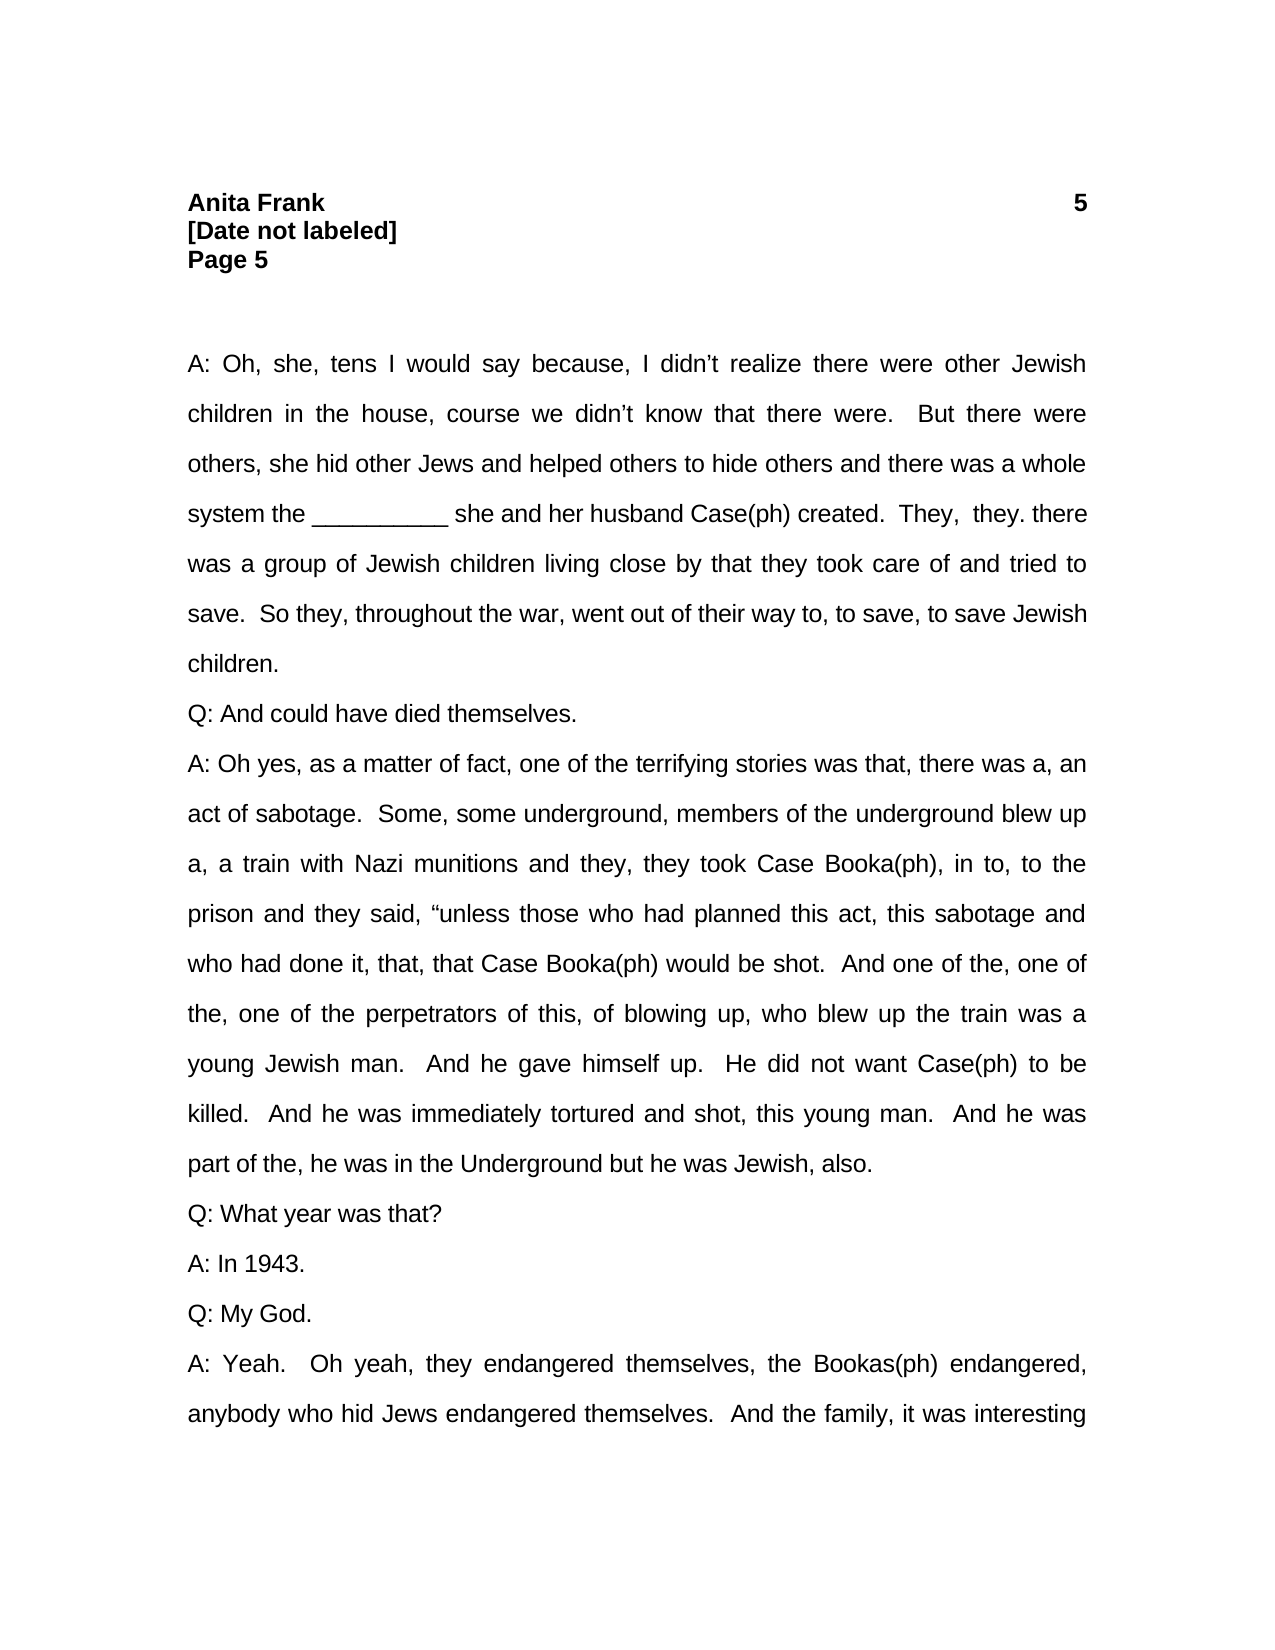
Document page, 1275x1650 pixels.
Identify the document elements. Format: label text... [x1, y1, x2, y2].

text Q: And could have died themselves. [187, 677, 1087, 727]
text A: Oh, she, tens I would say because, I didn’t realize there were other Jewish children in the house, course we didn’t know that there were. But there were others, she hid other Jews and helped others to hide others and there was a whole system the __________ she and her husband Case(ph) created. They, they. there was a group of Jewish children living close by that they took care of and tried to save. So they, throughout the war, went out of their way to, to save, to save Jewish children. [187, 327, 1087, 677]
text A: Oh yes, as a matter of fact, one of the terrifying stories was that, there was a, an act of sabotage. Some, some underground, members of the underground blew up a, a train with Nazi munitions and they, they took Case Booka(ph), in to, to the prison and they said, “unless those who had planned this act, this sabotage and who had done it, that, that Case Booka(ph) would be shot. And one of the, one of the, one of the perpetrators of this, of blowing up, who blew up the train was a young Jewish man. And he gave himself up. He did not want Case(ph) to be killed. And he was immediately tortured and shot, this young man. And he was part of the, he was in the Underground but he was Jewish, also. [187, 727, 1087, 1177]
text Q: My God. [187, 1277, 1087, 1327]
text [187, 1327, 1087, 1427]
text Q: What year was that? [187, 1177, 1087, 1227]
text A: In 1943. [187, 1227, 1087, 1277]
